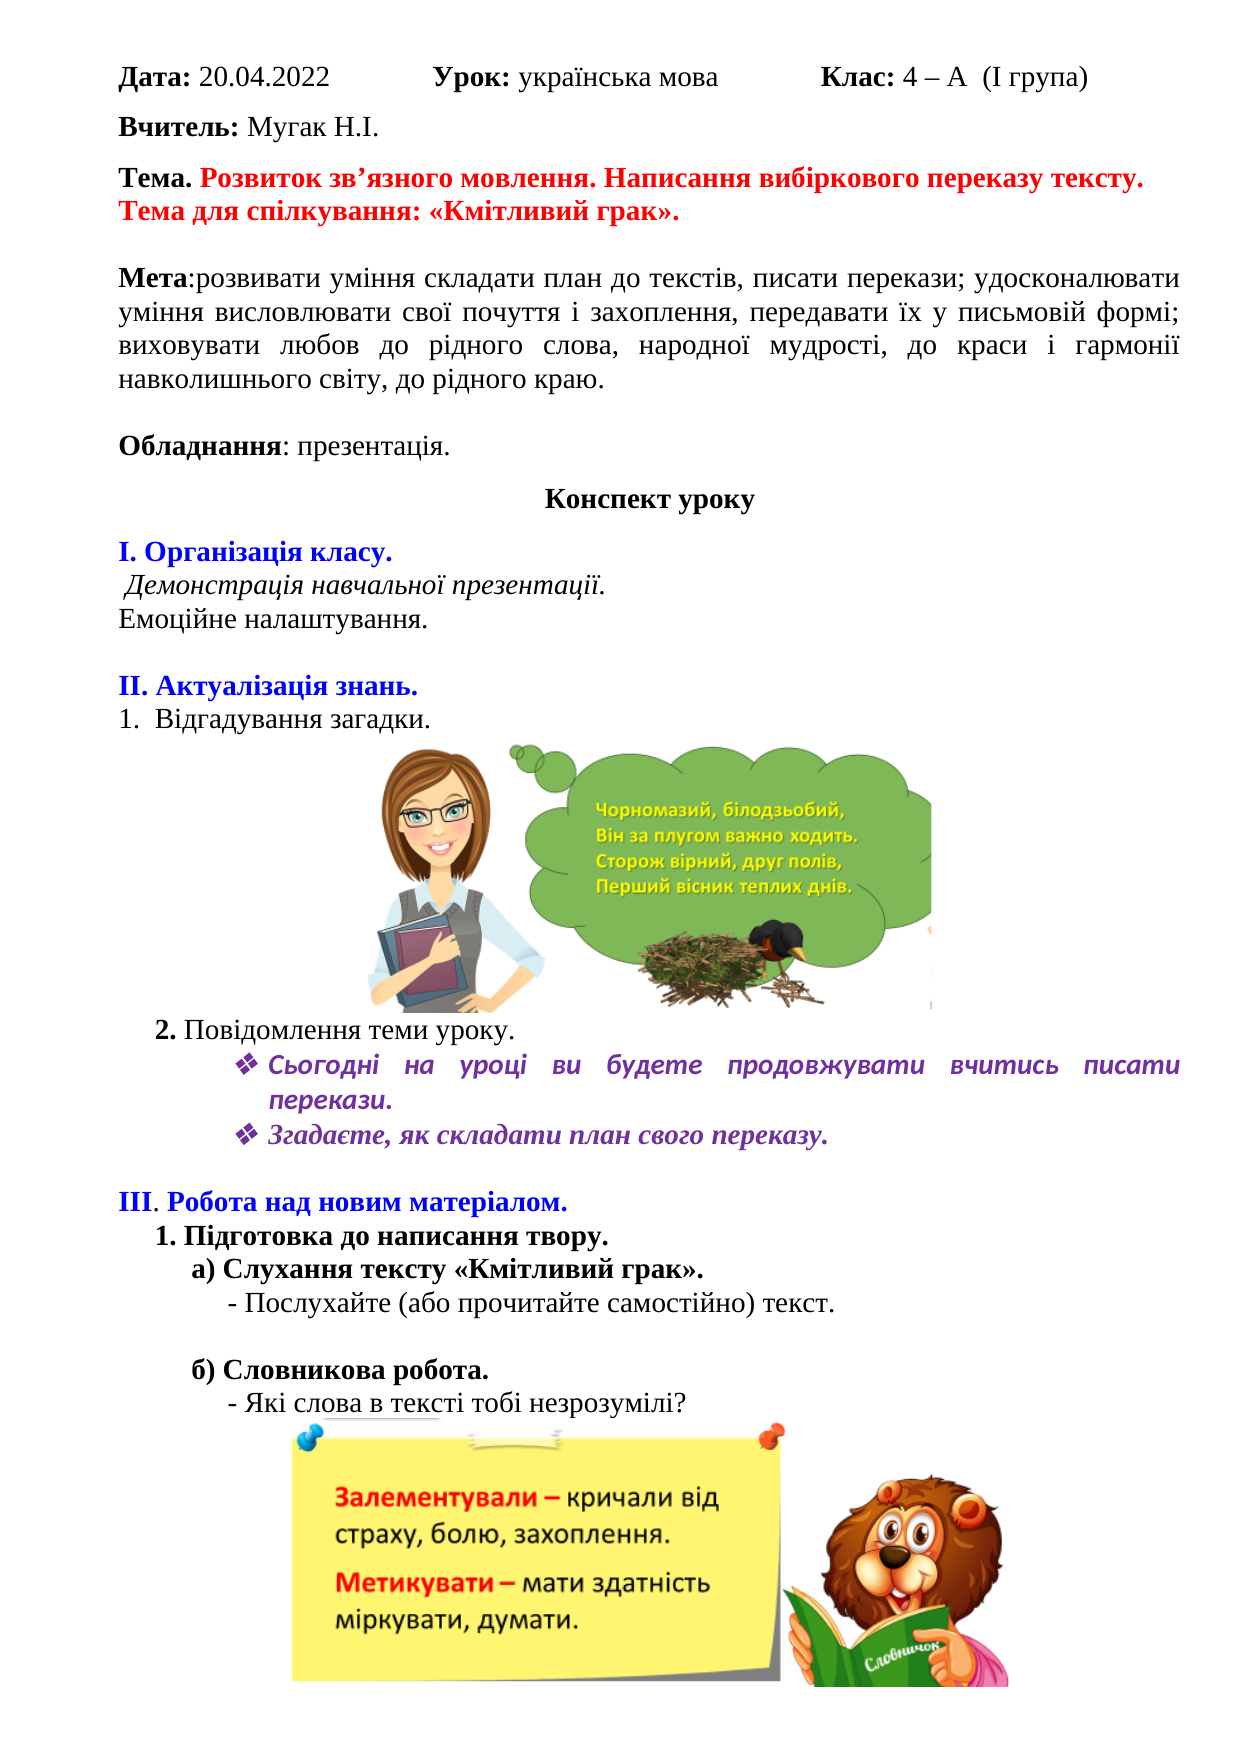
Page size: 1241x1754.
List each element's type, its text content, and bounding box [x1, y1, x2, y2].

text 1. Підготовка до написання твору. [118, 1218, 1181, 1251]
picture [287, 1418, 1013, 1687]
text Демонстрація навчальної презентації. [118, 567, 1181, 601]
text Емоційне налаштування. [118, 601, 1181, 634]
text Вчитель: Мугак Н.І. [118, 109, 1139, 143]
text ІІ. Актуалізація знань. [118, 668, 1181, 701]
text Обладнання: презентація. [118, 428, 1181, 462]
text - Послухайте (або прочитайте самостійно) текст. [118, 1285, 1181, 1318]
text - Які слова в тексті тобі незрозумілі? [118, 1385, 1181, 1419]
text 1. Відгадування загадки. [118, 701, 1181, 735]
text Мета:розвивати уміння складати план до текстів, писати перекази; удосконалювати уміння висловлювати свої почуття і захоплення, передавати їх у письмовій формі; виховувати любов до рідного слова, народної мудрості, до краси і гармонії навколишнього світу, до рідного краю. [118, 260, 1181, 394]
list Сьогодні на уроці ви будете продовжувати вчитись писати перекази. [231, 1046, 1181, 1117]
text б) Словникова робота. [118, 1352, 1181, 1385]
text Тема. Розвиток зв’язного мовлення. Написання вибіркового переказу тексту. Тема для спілкування: «Кмітливий грак». [118, 160, 1181, 227]
list Згадаєте, як складати план свого переказу. [231, 1117, 1181, 1151]
picture [367, 735, 932, 1013]
text 2. Повідомлення теми уроку. [118, 1012, 1181, 1046]
text Конспект уроку [118, 481, 1181, 514]
text І. Організація класу. [118, 534, 1181, 567]
text ІІІ. Робота над новим матеріалом. [118, 1184, 1181, 1218]
text а) Слухання тексту «Кмітливий грак». [118, 1251, 1181, 1285]
text Дата: 20.04.2022 Урок: українська мова Клас: 4 – А (І група) [118, 59, 1139, 93]
